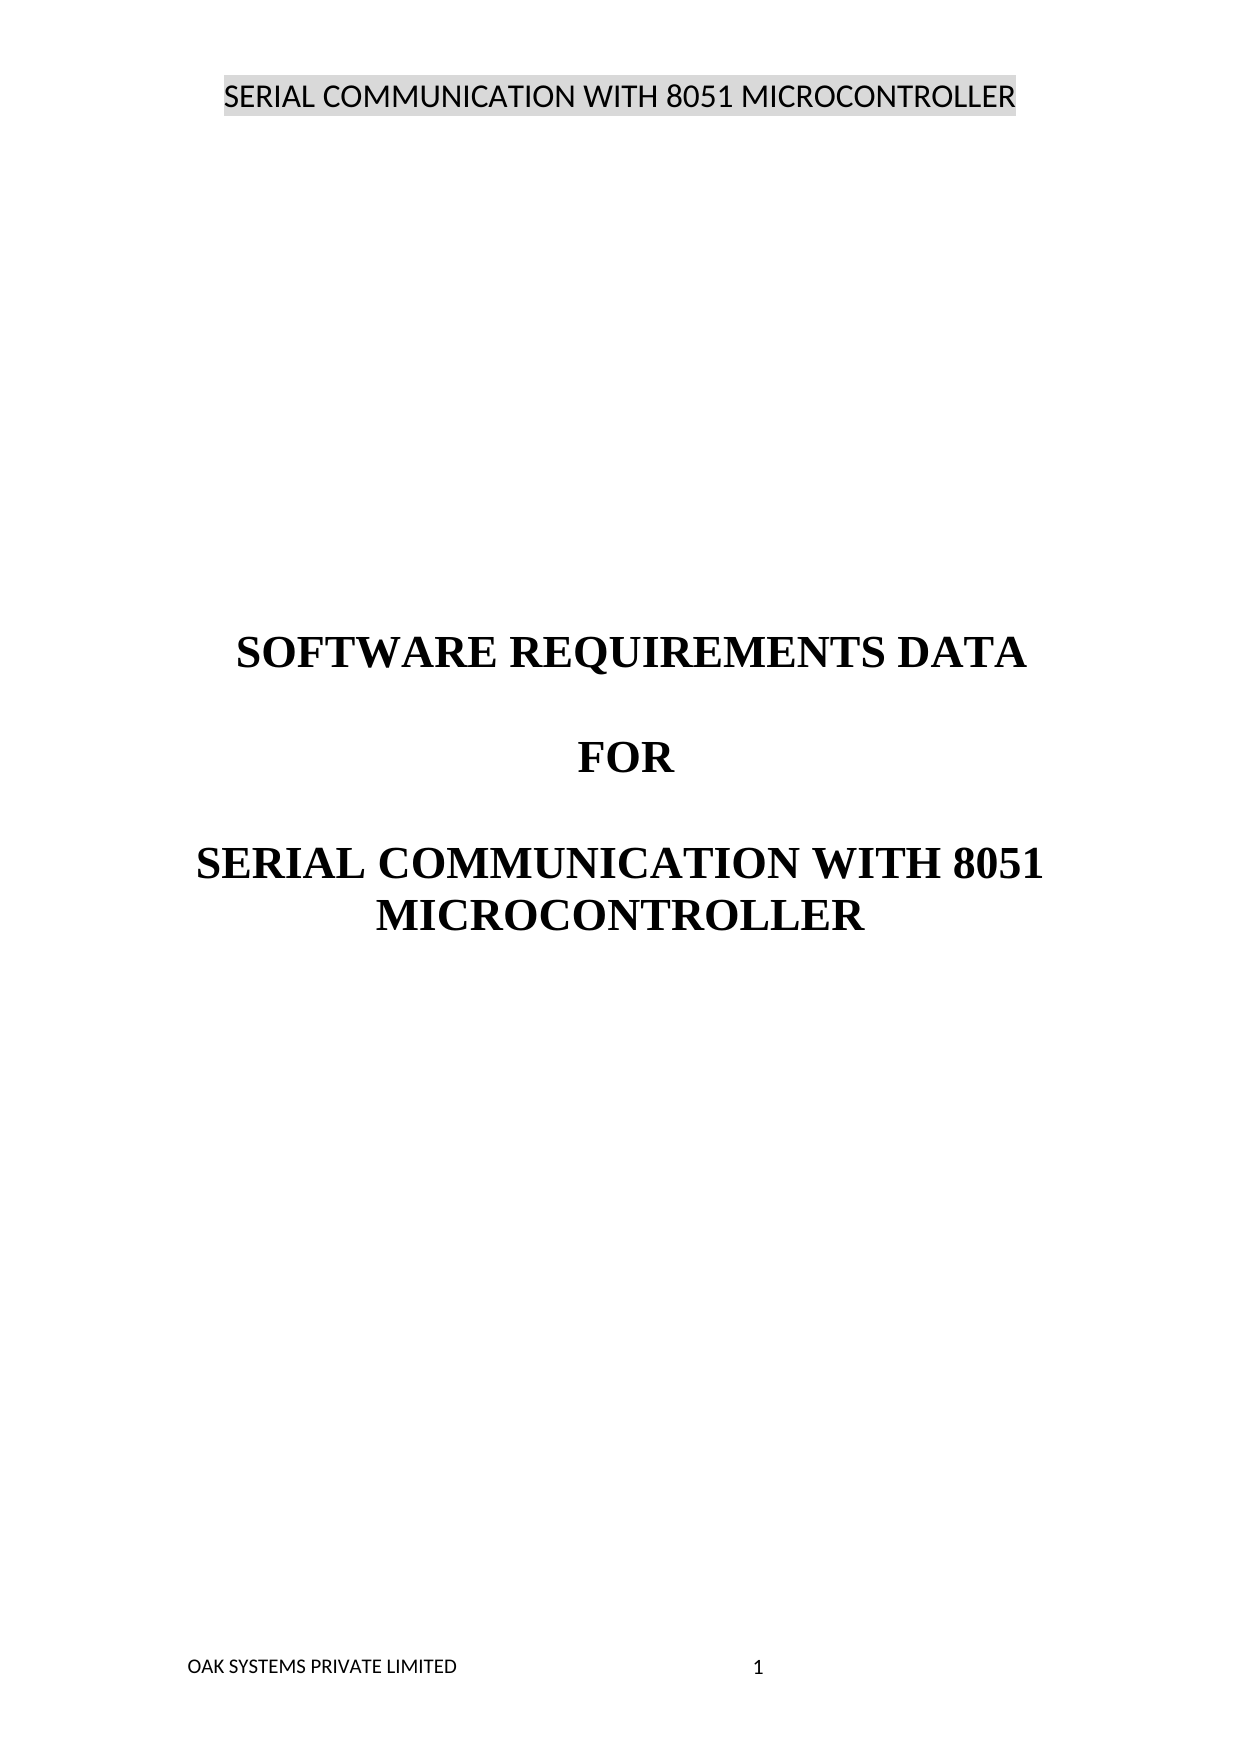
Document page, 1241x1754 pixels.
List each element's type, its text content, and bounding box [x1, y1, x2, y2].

text MICROCONTROLLER [187, 888, 1053, 941]
text SOFTWARE REQUIREMENTS DATA [187, 624, 1053, 677]
text FOR [187, 730, 1053, 782]
text SERIAL COMMUNICATION WITH 8051 [187, 835, 1053, 888]
